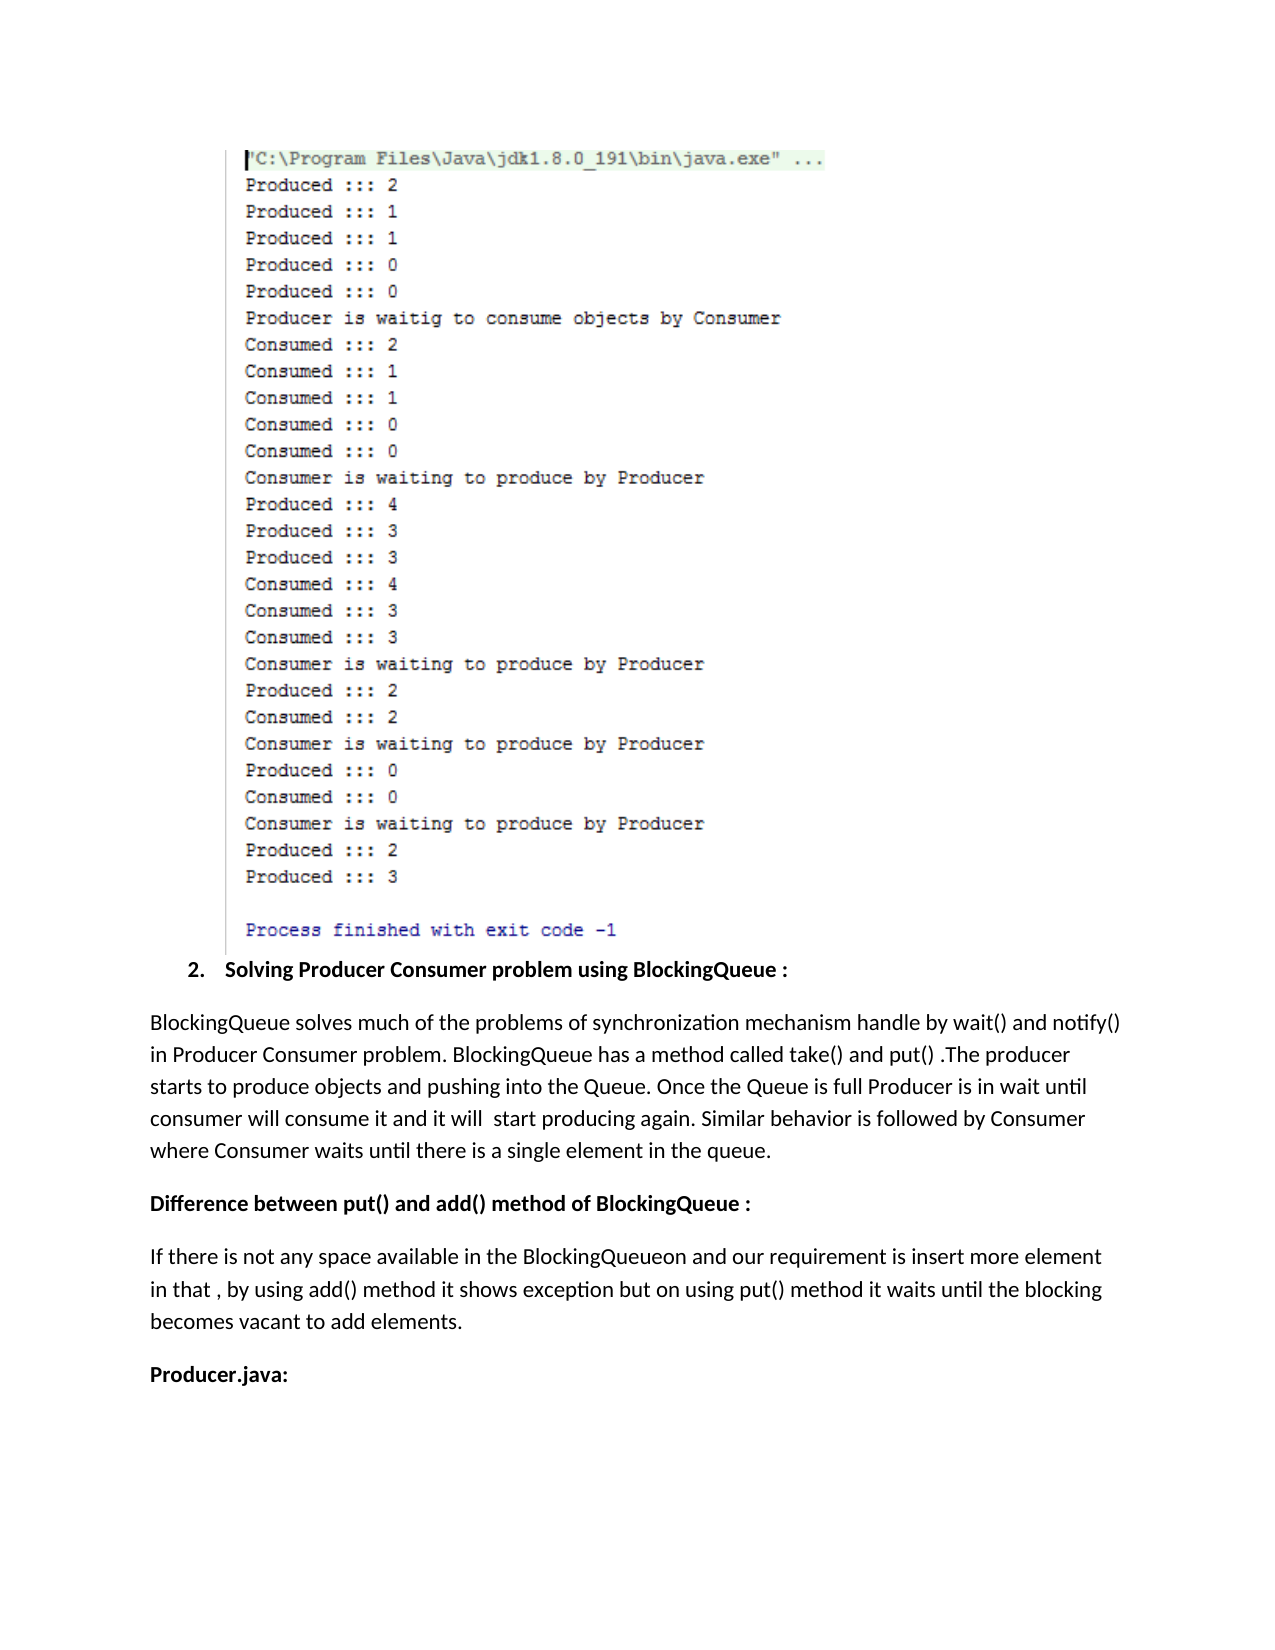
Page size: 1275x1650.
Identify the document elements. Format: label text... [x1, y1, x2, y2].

picture [225, 150, 983, 955]
text Difference between put() and add() method of BlockingQueue : [150, 1189, 1125, 1217]
list Solving Producer Consumer problem using BlockingQueue : [187, 955, 1125, 983]
text BlockingQueue solves much of the problems of synchronization mechanism handle by wait() and notify() in Producer Consumer problem. BlockingQueue has a method called take() and put() .The producer starts to produce objects and pushing into the Queue. Once the Queue is full Producer is in wait until consumer will consume it and it will start producing again. Similar behavior is followed by Consumer where Consumer waits until there is a single element in the queue. [150, 1008, 1125, 1164]
text If there is not any space available in the BlockingQueueon and our requirement is insert more element in that , by using add() method it shows exception but on using put() method it waits until the blocking becomes vacant to add elements. [150, 1242, 1125, 1335]
text Producer.java: [150, 1360, 1125, 1388]
